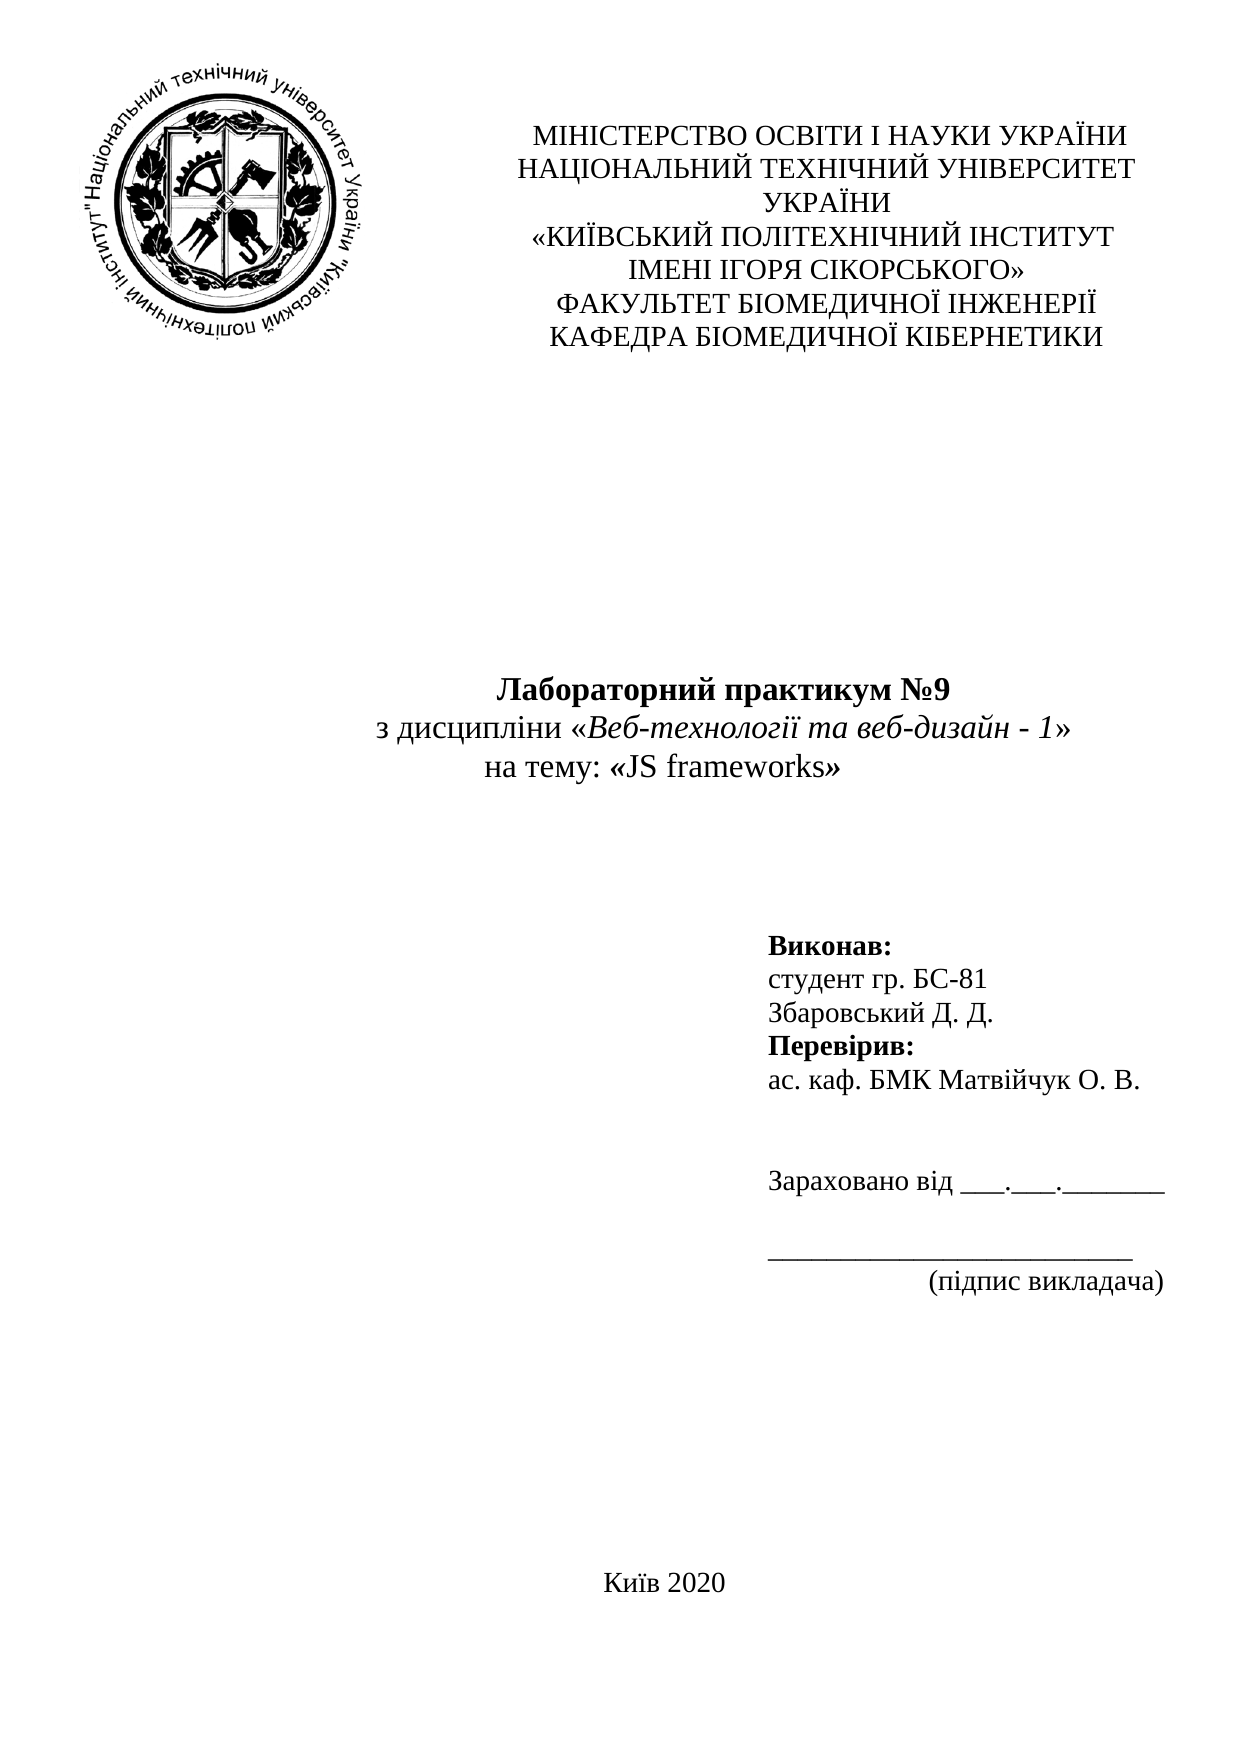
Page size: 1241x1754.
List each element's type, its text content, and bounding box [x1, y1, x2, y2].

picture [79, 58, 365, 343]
text Київ 2020 [177, 1565, 1152, 1599]
text ФАКУЛЬТЕТ БІОМЕДИЧНОЇ ІНЖЕНЕРІЇ [365, 286, 1152, 319]
subtitle на тему: «JS frameworks» [825, 746, 1152, 784]
text КАФЕДРА БІОМЕДИЧНОЇ КІБЕРНЕТИКИ [295, 319, 1152, 353]
text з дисципліни «Веб-технології та веб-дизайн - 1» [295, 707, 1152, 746]
text студент гр. БС-81 [768, 961, 1152, 995]
text Лабораторний практикум №9 [295, 669, 1152, 707]
text _________________________ [768, 1230, 1196, 1263]
text Збаровський Д. Д. [768, 995, 1152, 1028]
text «КИЇВСЬКИЙ ПОЛІТЕХНІЧНИЙ ІНСТИТУТ ІМЕНІ ІГОРЯ СІКОРСЬКОГО» [365, 219, 1152, 286]
text МІНІСТЕРСТВО ОСВІТИ I НАУКИ УКРАЇНИ [365, 118, 1152, 152]
text Перевірив: [768, 1028, 1152, 1062]
text ас. каф. БМК Матвійчук О. В. [768, 1062, 1152, 1096]
text (підпис викладача) [768, 1263, 1196, 1297]
subtitle на тему: «JS frameworks» [177, 746, 626, 784]
text НАЦІОНАЛЬНИЙ ТЕХНІЧНИЙ УНІВЕРСИТЕТ УКРАЇНИ [365, 152, 1152, 219]
text Виконав: [768, 928, 1152, 961]
text Зараховано від ___.___._______ [768, 1163, 1196, 1196]
